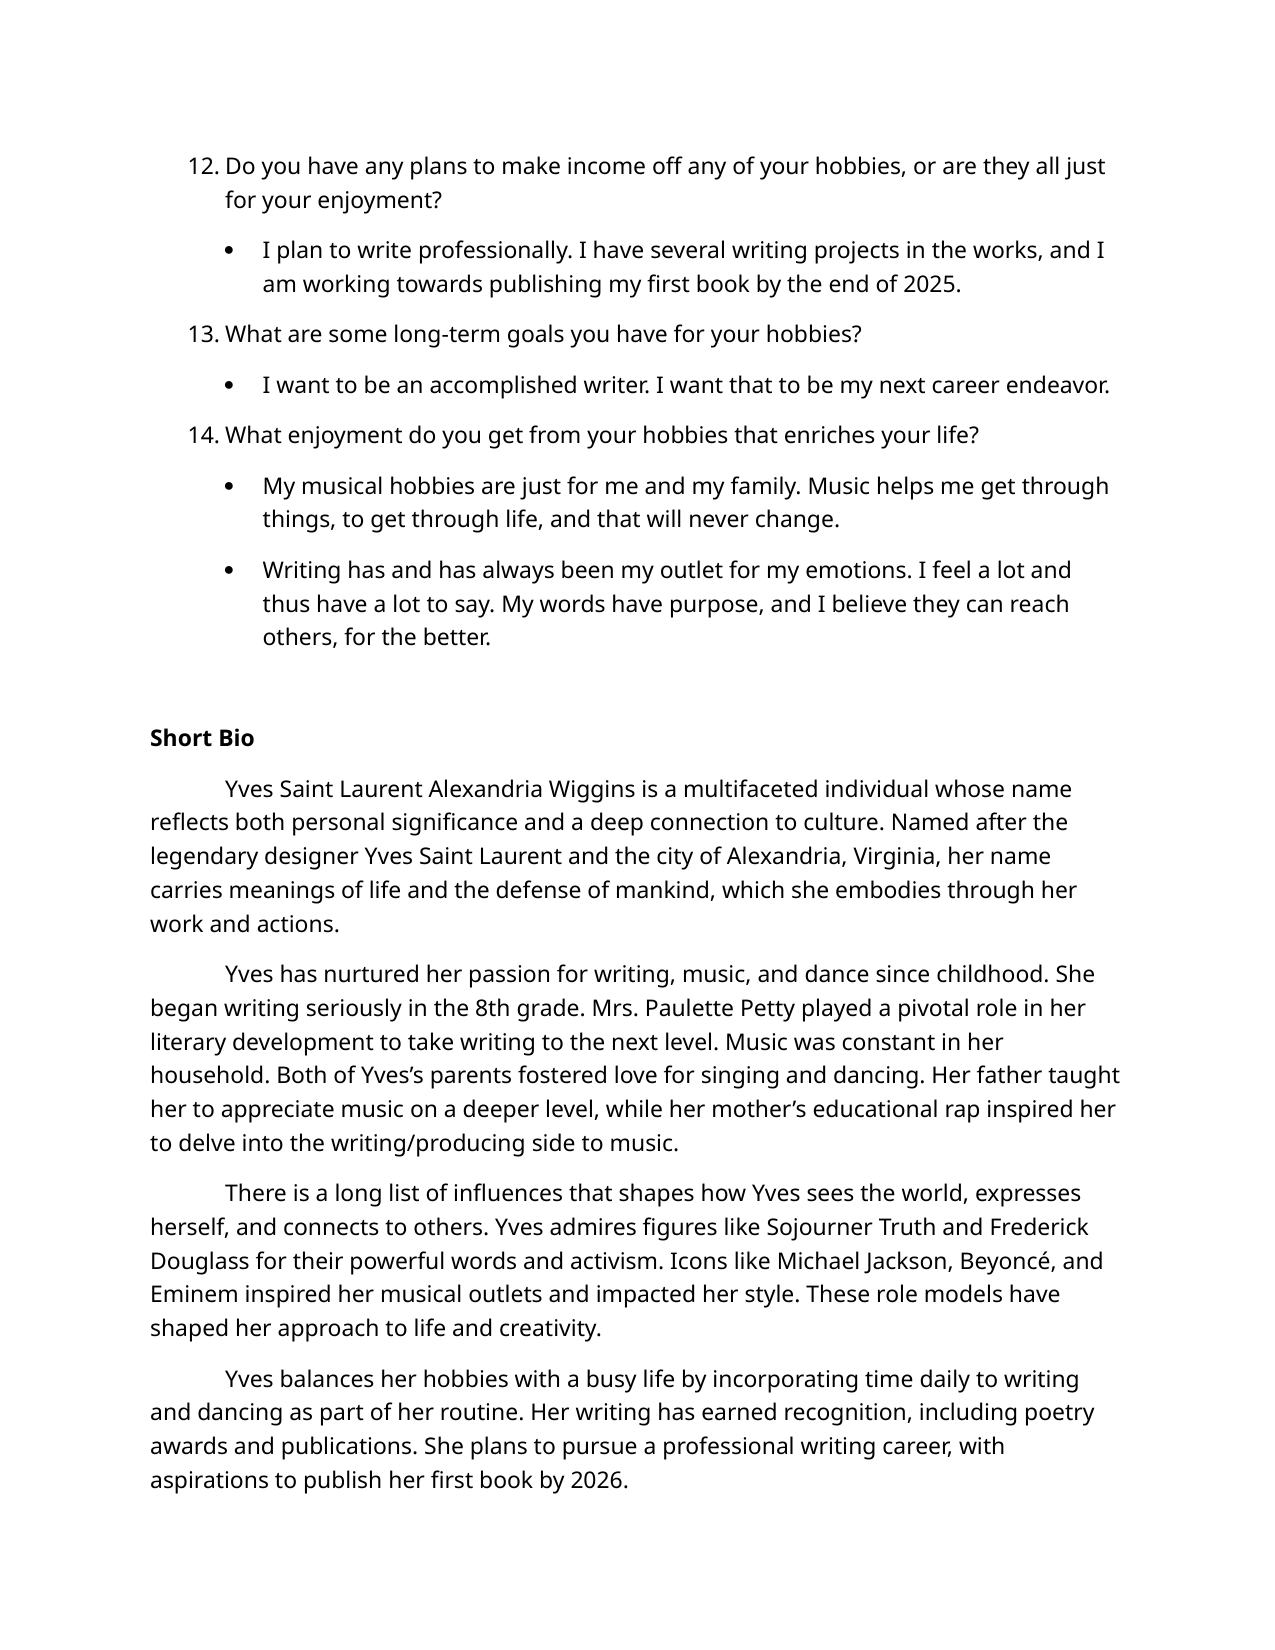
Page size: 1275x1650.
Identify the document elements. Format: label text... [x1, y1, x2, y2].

text There is a long list of influences that shapes how Yves sees the world, expresses herself, and connects to others. Yves admires figures like Sojourner Truth and Frederick Douglass for their powerful words and activism. Icons like Michael Jackson, Beyoncé, and Eminem inspired her musical outlets and impacted her style. These role models have shaped her approach to life and creativity. [150, 1177, 1125, 1343]
text Short Bio [150, 722, 1125, 753]
list What enjoyment do you get from your hobbies that enriches your life? [187, 419, 1125, 450]
list Do you have any plans to make income off any of your hobbies, or are they all just for your enjoyment? [187, 150, 1125, 215]
text Yves has nurtured her passion for writing, music, and dance since childhood. She began writing seriously in the 8th grade. Mrs. Paulette Petty played a pivotal role in her literary development to take writing to the next level. Music was constant in her household. Both of Yves’s parents fostered love for singing and dancing. Her father taught her to appreciate music on a deeper level, while her mother’s educational rap inspired her to delve into the writing/producing side to music. [150, 958, 1125, 1158]
list I plan to write professionally. I have several writing projects in the works, and I am working towards publishing my first book by the end of 2025. [225, 234, 1125, 299]
list Writing has and has always been my outlet for my emotions. I feel a lot and thus have a lot to say. My words have purpose, and I believe they can reach others, for the better. [225, 554, 1125, 652]
list I want to be an accomplished writer. I want that to be my next career endeavor. [225, 369, 1125, 400]
text Yves Saint Laurent Alexandria Wiggins is a multifaceted individual whose name reflects both personal significance and a deep connection to culture. Named after the legendary designer Yves Saint Laurent and the city of Alexandria, Virginia, her name carries meanings of life and the defense of mankind, which she embodies through her work and actions. [150, 772, 1125, 939]
list What are some long-term goals you have for your hobbies? [187, 318, 1125, 349]
list My musical hobbies are just for me and my family. Music helps me get through things, to get through life, and that will never change. [225, 469, 1125, 534]
text Yves balances her hobbies with a busy life by incorporating time daily to writing and dancing as part of her routine. Her writing has earned recognition, including poetry awards and publications. She plans to pursue a professional writing career, with aspirations to publish her first book by 2026. [150, 1362, 1125, 1495]
